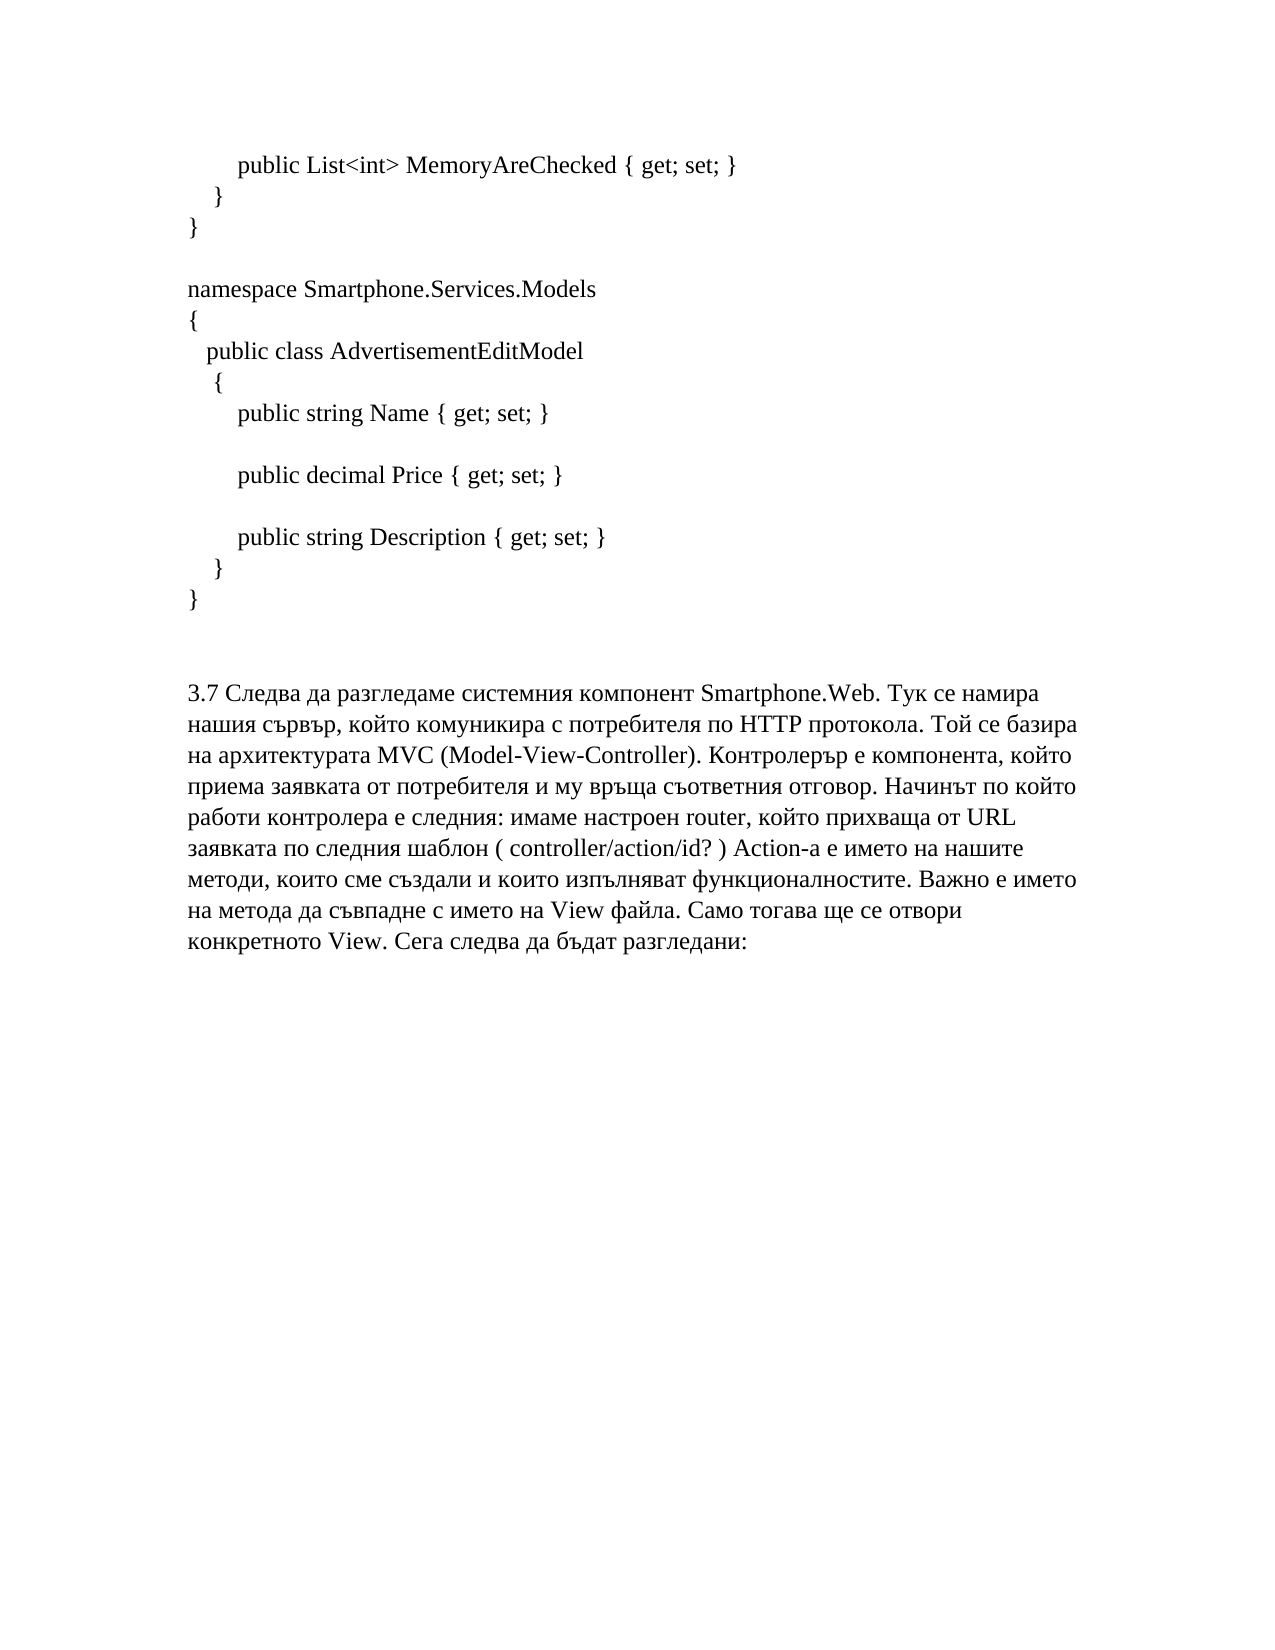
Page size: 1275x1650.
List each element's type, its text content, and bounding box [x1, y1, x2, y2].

text namespace Smartphone.Services.Models [187, 274, 1087, 303]
text public string Description { get; set; } [187, 522, 1087, 551]
text public string Name { get; set; } [187, 398, 1087, 427]
text } [187, 553, 1087, 582]
text } [187, 212, 1087, 241]
text } [187, 181, 1087, 210]
text public class AdvertisementEditModel [187, 336, 1087, 365]
text public decimal Price { get; set; } [187, 460, 1087, 489]
text 3.7 Следва да разгледаме системния компонент Smartphone.Web. Тук се намира нашия сървър, който комуникира с потребителя по HTTP протокола. Той се базира на архитектурата MVC (Model-View-Controller). Контролерър е компонента, който приема заявката от потребителя и му връща съответния отговор. Начинът по който работи контролера е следния: имаме настроен router, който прихваща от URL заявката по следния шаблон ( controller/action/id? ) Action-a е името на нашите методи, които сме създали и които изпълняват функционалностите. Важно е името на метода да съвпадне с името на View файла. Само тогава ще се отвори конкретното View. Сега следва да бъдат разгледани: [187, 678, 1087, 986]
text { [187, 305, 1087, 334]
text public List<int> MemoryAreChecked { get; set; } [187, 150, 1087, 179]
text } [187, 584, 1087, 613]
text { [187, 367, 1087, 396]
